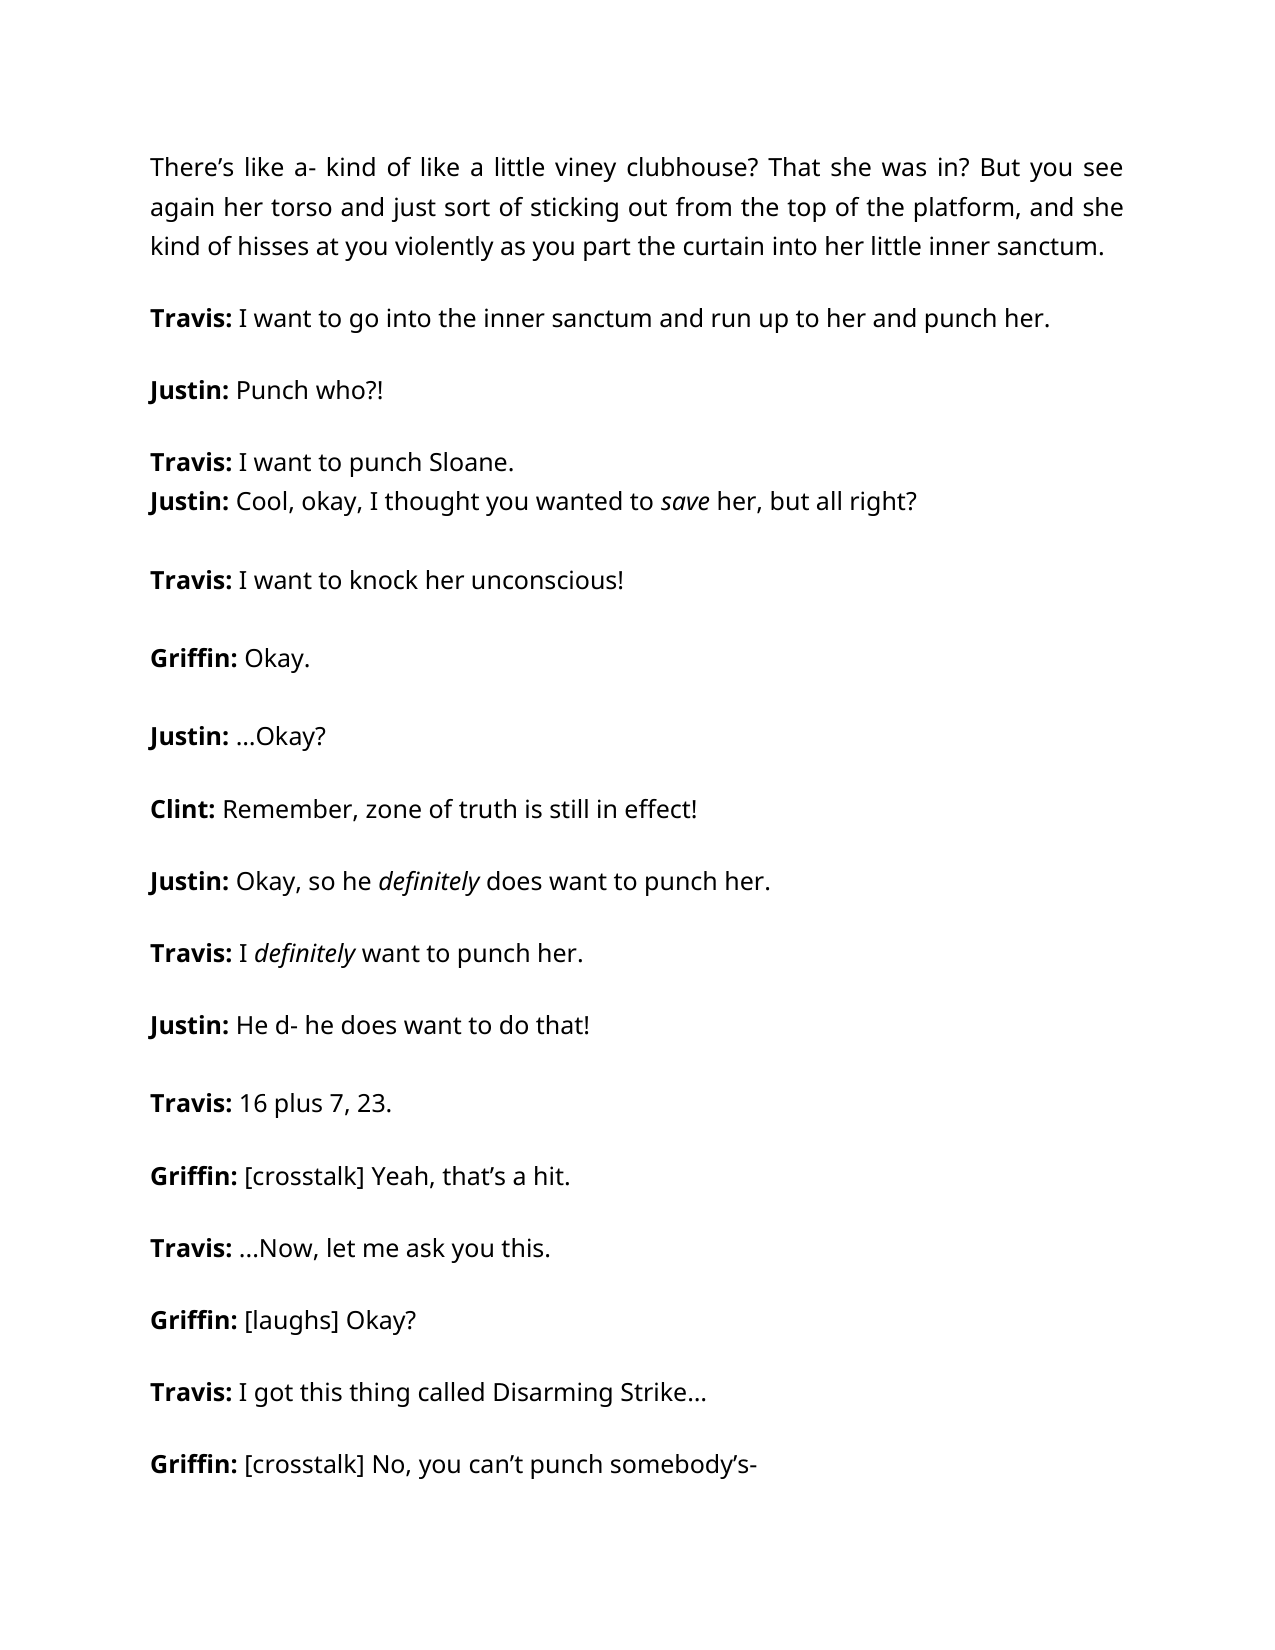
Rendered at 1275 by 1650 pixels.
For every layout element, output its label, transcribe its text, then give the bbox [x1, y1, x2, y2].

text Travis: ...Now, let me ask you this. [150, 1231, 1125, 1264]
text Griffin: Okay. [150, 641, 1125, 675]
text Travis: I got this thing called Disarming Strike… [150, 1375, 1125, 1409]
text Travis: I want to go into the inner sanctum and run up to her and punch her. [150, 301, 1125, 334]
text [150, 150, 1125, 262]
text Justin: Punch who?! [150, 373, 1125, 407]
text Justin: …Okay? [150, 719, 1125, 753]
text Travis: I want to punch Sloane. [150, 445, 1125, 479]
text Clint: Remember, zone of truth is still in effect! [150, 791, 1125, 825]
text Justin: Okay, so he definitely does want to punch her. [150, 863, 1125, 897]
text Travis: I want to knock her unconscious! [150, 562, 1125, 596]
text Travis: I definitely want to punch her. [150, 936, 1125, 970]
text Griffin: [crosstalk] Yeah, that’s a hit. [150, 1158, 1125, 1192]
text Justin: He d- he does want to do that! [150, 1008, 1125, 1042]
text Travis: 16 plus 7, 23. [150, 1086, 1125, 1120]
text Griffin: [laughs] Okay? [150, 1303, 1125, 1337]
text Griffin: [crosstalk] No, you can’t punch somebody’s- [150, 1447, 1125, 1481]
text Justin: Cool, okay, I thought you wanted to save her, but all right? [150, 484, 1125, 518]
